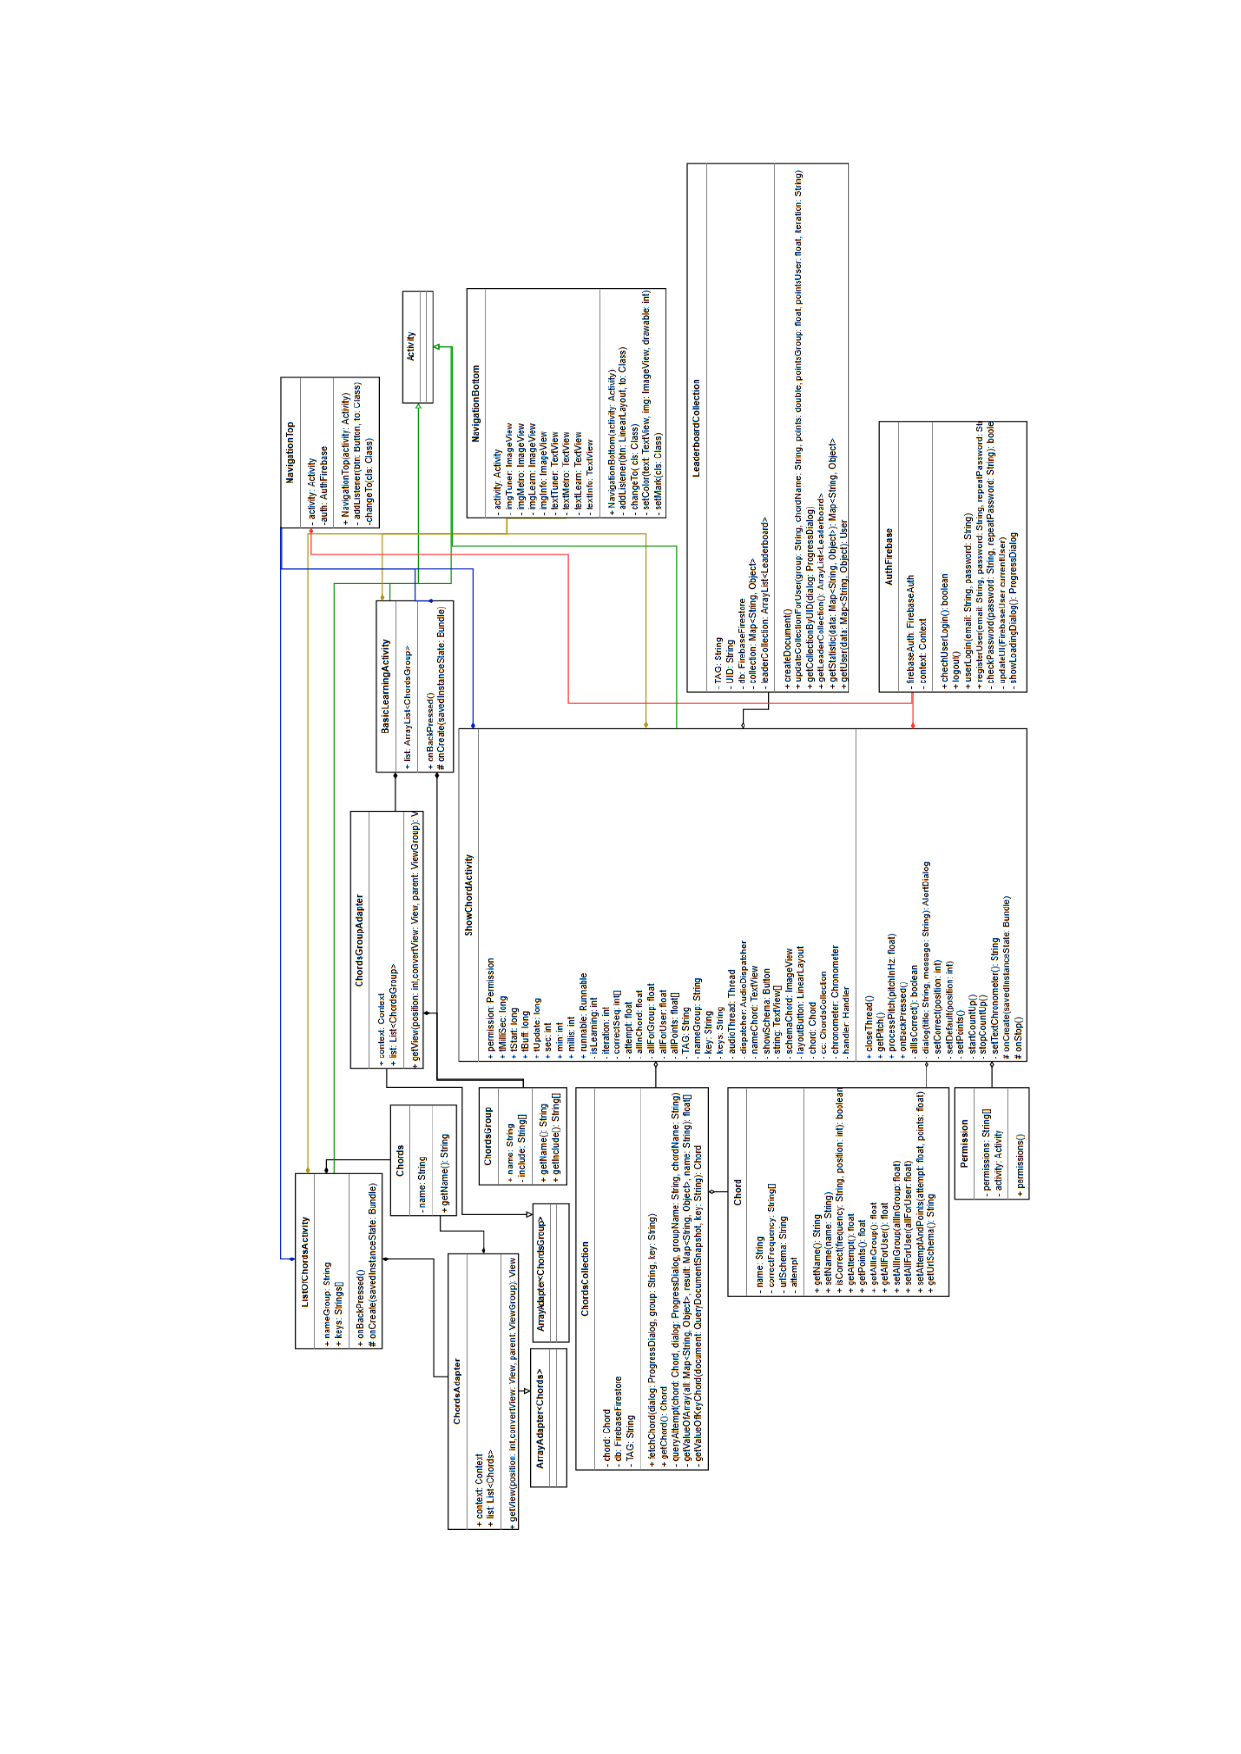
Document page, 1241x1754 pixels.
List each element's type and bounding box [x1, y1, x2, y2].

picture [277, 160, 1031, 1533]
